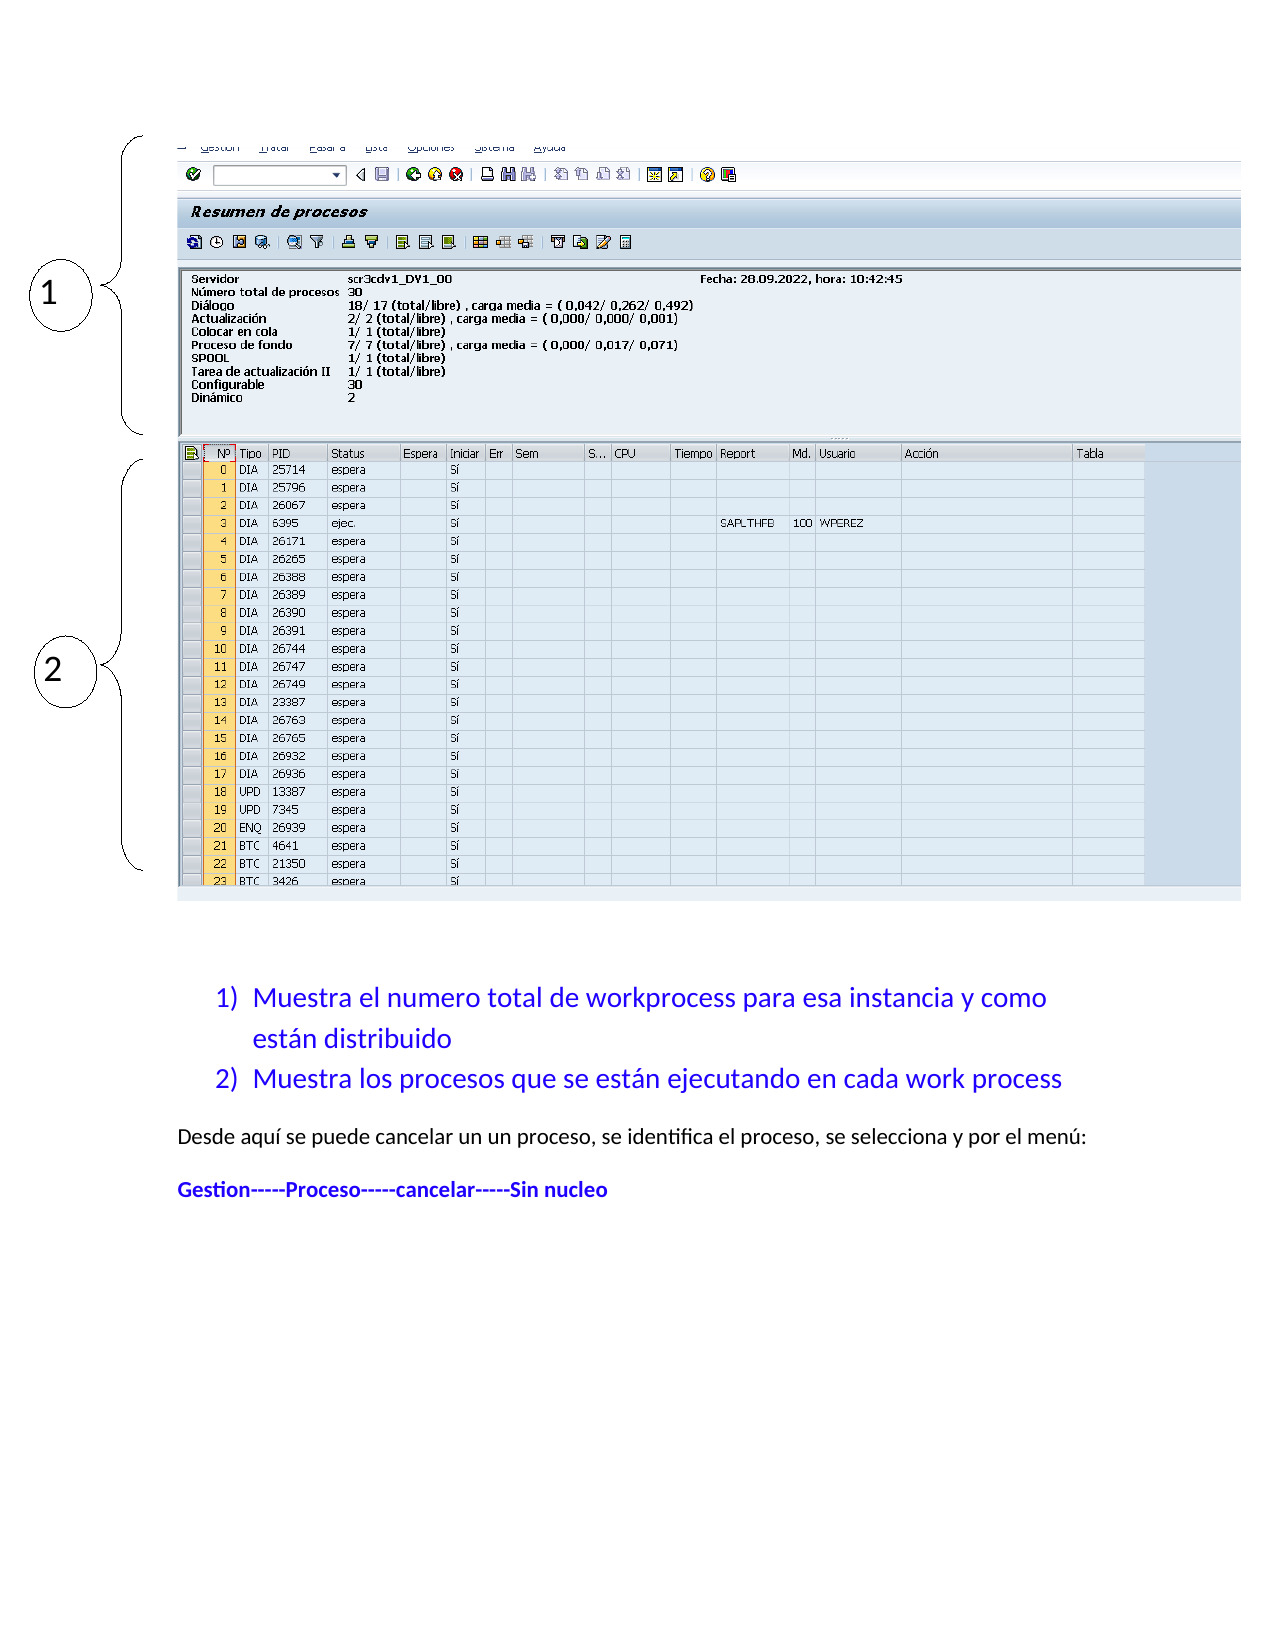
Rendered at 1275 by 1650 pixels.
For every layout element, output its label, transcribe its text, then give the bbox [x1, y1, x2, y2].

list Muestra los procesos que se están ejecutando en cada work process [215, 1061, 1098, 1096]
list Muestra el numero total de workprocess para esa instancia y como están distribuido [215, 979, 1098, 1055]
text Gestion-----Proceso-----cancelar-----Sin nucleo [177, 1175, 1098, 1203]
text Desde aquí se puede cancelar un un proceso, se identifica el proceso, se selecciona y por el menú: [177, 1122, 1098, 1150]
picture [177, 147, 1241, 901]
